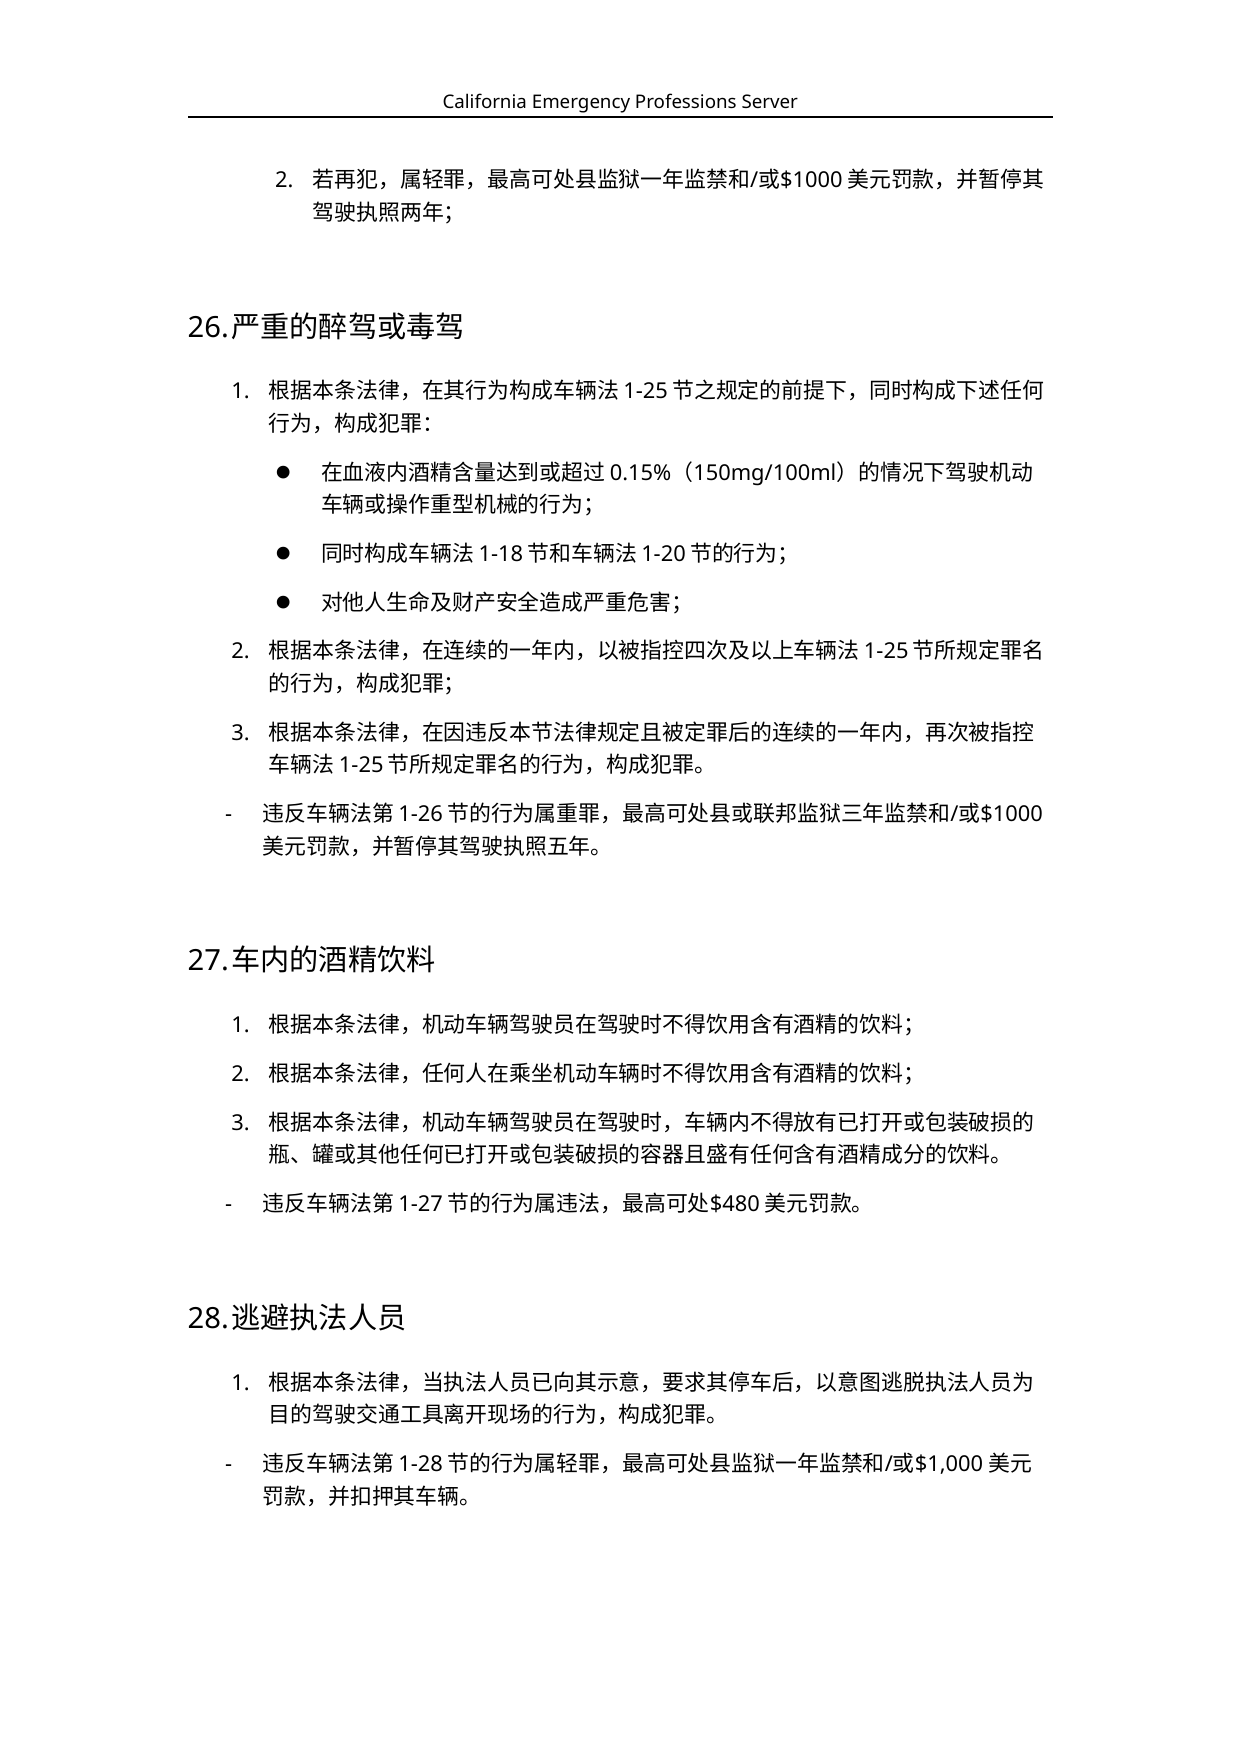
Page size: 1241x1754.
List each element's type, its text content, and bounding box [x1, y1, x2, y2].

list 对他人生命及财产安全造成严重危害； [275, 584, 1053, 617]
list 根据本条法律，机动车辆驾驶员在驾驶时不得饮用含有酒精的饮料； [231, 1007, 1053, 1039]
subtitle 车内的酒精饮料 [187, 926, 1053, 991]
list 违反车辆法第1-28节的行为属轻罪，最高可处县监狱一年监禁和/或$1,000 美元罚款，并扣押其车辆。 [225, 1446, 1053, 1511]
list 根据本条法律，在因违反本节法律规定且被定罪后的连续的一年内，再次被指控车辆法1-25节所规定罪名的行为，构成犯罪。 [231, 714, 1053, 779]
subtitle 严重的醉驾或毒驾 [187, 292, 1053, 357]
list 同时构成车辆法1-18节和车辆法1-20节的行为； [275, 536, 1053, 568]
list 若再犯，属轻罪，最高可处县监狱一年监禁和/或$1000美元罚款，并暂停其驾驶执照两年； [275, 162, 1053, 227]
list 根据本条法律，在其行为构成车辆法1-25节之规定的前提下，同时构成下述任何行为，构成犯罪： [231, 373, 1053, 438]
list 在血液内酒精含量达到或超过0.15%（150mg/100ml）的情况下驾驶机动车辆或操作重型机械的行为； [275, 454, 1053, 519]
list 根据本条法律，在连续的一年内，以被指控四次及以上车辆法1-25节所规定罪名的行为，构成犯罪； [231, 633, 1053, 698]
list 根据本条法律，当执法人员已向其示意，要求其停车后，以意图逃脱执法人员为目的驾驶交通工具离开现场的行为，构成犯罪。 [231, 1364, 1053, 1429]
list 根据本条法律，任何人在乘坐机动车辆时不得饮用含有酒精的饮料； [231, 1056, 1053, 1088]
list 根据本条法律，机动车辆驾驶员在驾驶时，车辆内不得放有已打开或包装破损的瓶、罐或其他任何已打开或包装破损的容器且盛有任何含有酒精成分的饮料。 [231, 1104, 1053, 1169]
list 违反车辆法第1-27节的行为属违法，最高可处$480美元罚款。 [225, 1186, 1053, 1218]
list 违反车辆法第1-26节的行为属重罪，最高可处县或联邦监狱三年监禁和/或$1000美元罚款，并暂停其驾驶执照五年。 [225, 796, 1053, 861]
subtitle 逃避执法人员 [187, 1283, 1053, 1348]
